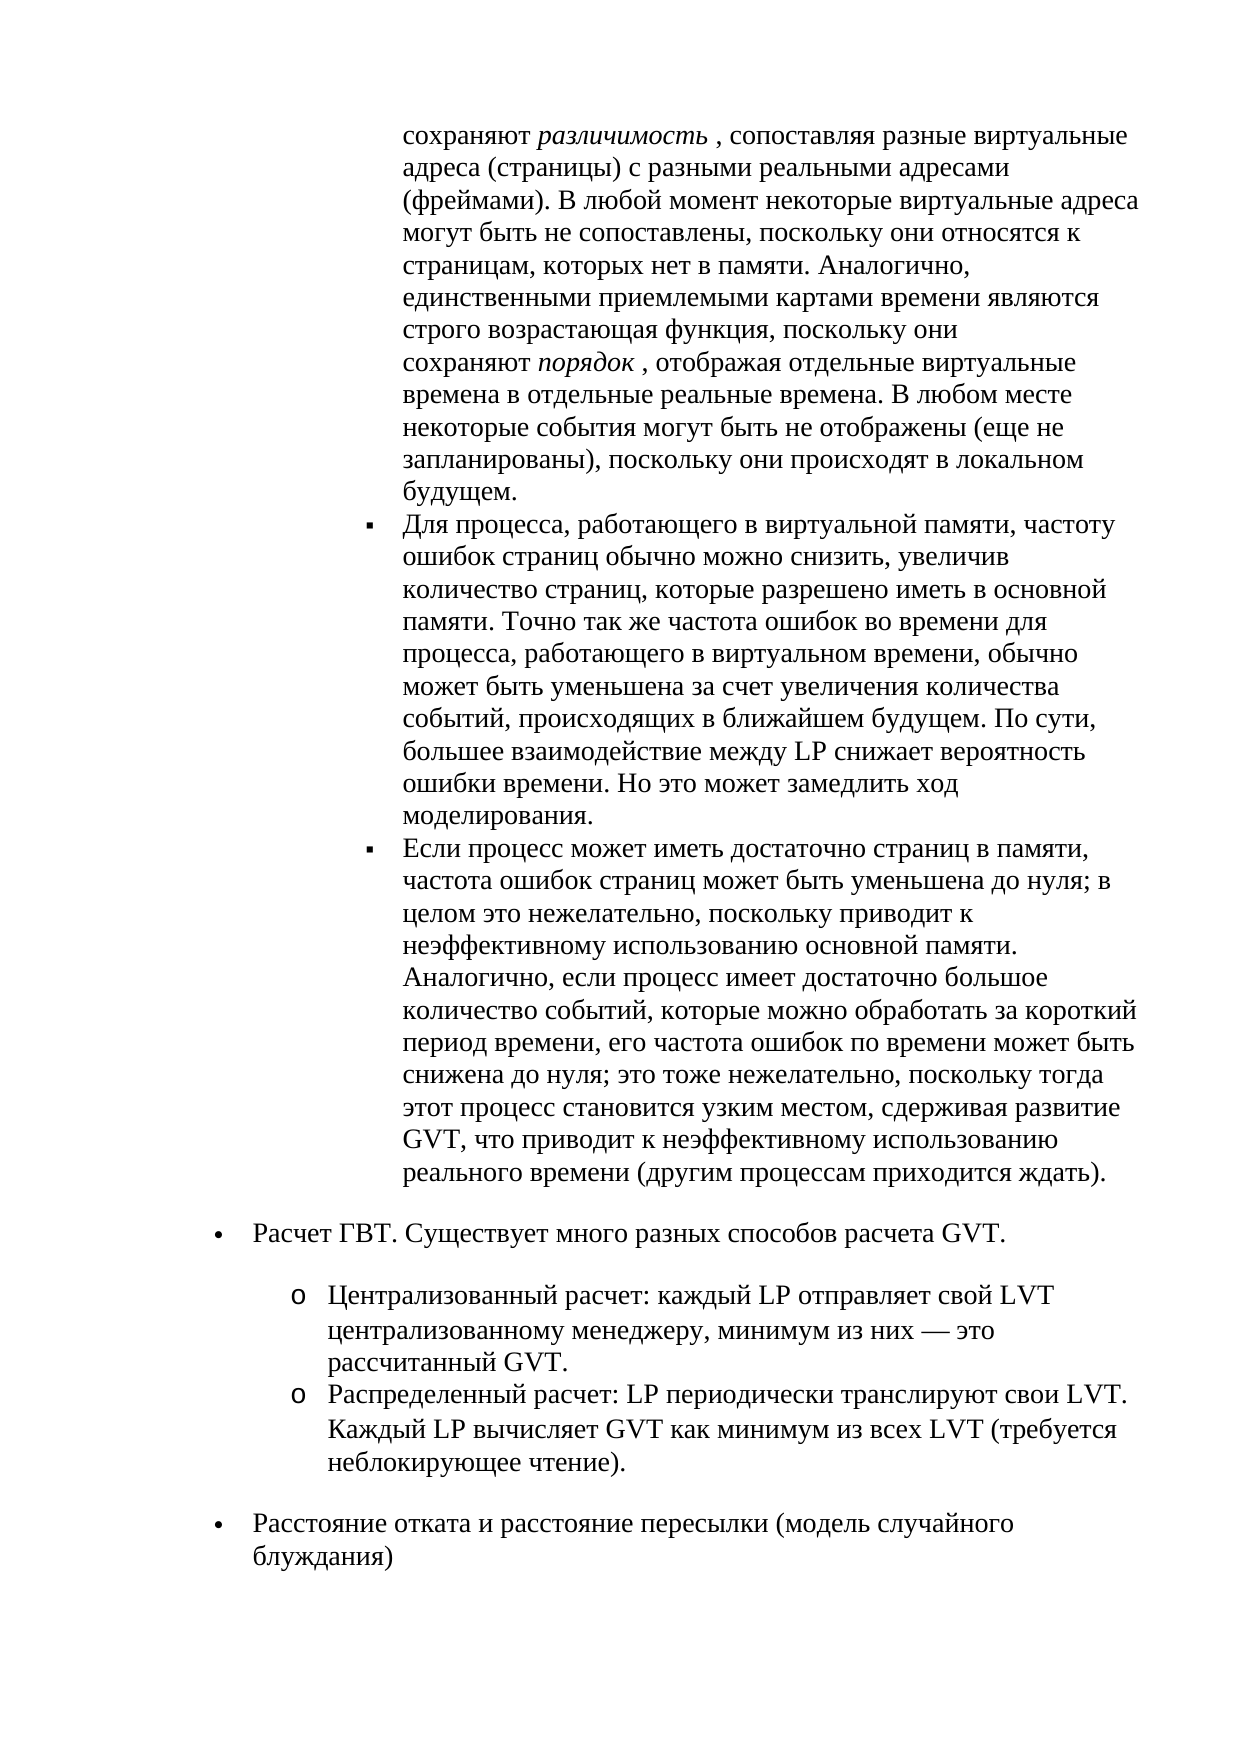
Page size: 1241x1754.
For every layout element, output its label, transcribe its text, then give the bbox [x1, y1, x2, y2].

list Расчет ГВТ. Существует много разных способов расчета GVT. [215, 1216, 1152, 1249]
list Расстояние отката и расстояние пересылки (модель случайного блуждания) [215, 1506, 1152, 1571]
list Для процесса, работающего в виртуальной памяти, частоту ошибок страниц обычно можно снизить, увеличив количество страниц, которые разрешено иметь в основной памяти. Точно так же частота ошибок во времени для процесса, работающего в виртуальном времени, обычно может быть уменьшена за счет увеличения количества событий, происходящих в ближайшем будущем. По сути, большее взаимодействие между LP снижает вероятность ошибки времени. Но это может замедлить ход моделирования. [365, 507, 1152, 831]
list Централизованный расчет: каждый LP отправляет свой LVT централизованному менеджеру, минимум из них — это рассчитанный GVT. [290, 1278, 1152, 1377]
list Распределенный расчет: LP периодически транслируют свои LVT. Каждый LP вычисляет GVT как минимум из всех LVT (требуется неблокирующее чтение). [290, 1377, 1152, 1477]
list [365, 118, 1152, 507]
list Если процесс может иметь достаточно страниц в памяти, частота ошибок страниц может быть уменьшена до нуля; в целом это нежелательно, поскольку приводит к неэффективному использованию основной памяти. Аналогично, если процесс имеет достаточно большое количество событий, которые можно обработать за короткий период времени, его частота ошибок по времени может быть снижена до нуля; это тоже нежелательно, поскольку тогда этот процесс становится узким местом, сдерживая развитие GVT, что приводит к неэффективному использованию реального времени (другим процессам приходится ждать). [365, 831, 1152, 1187]
